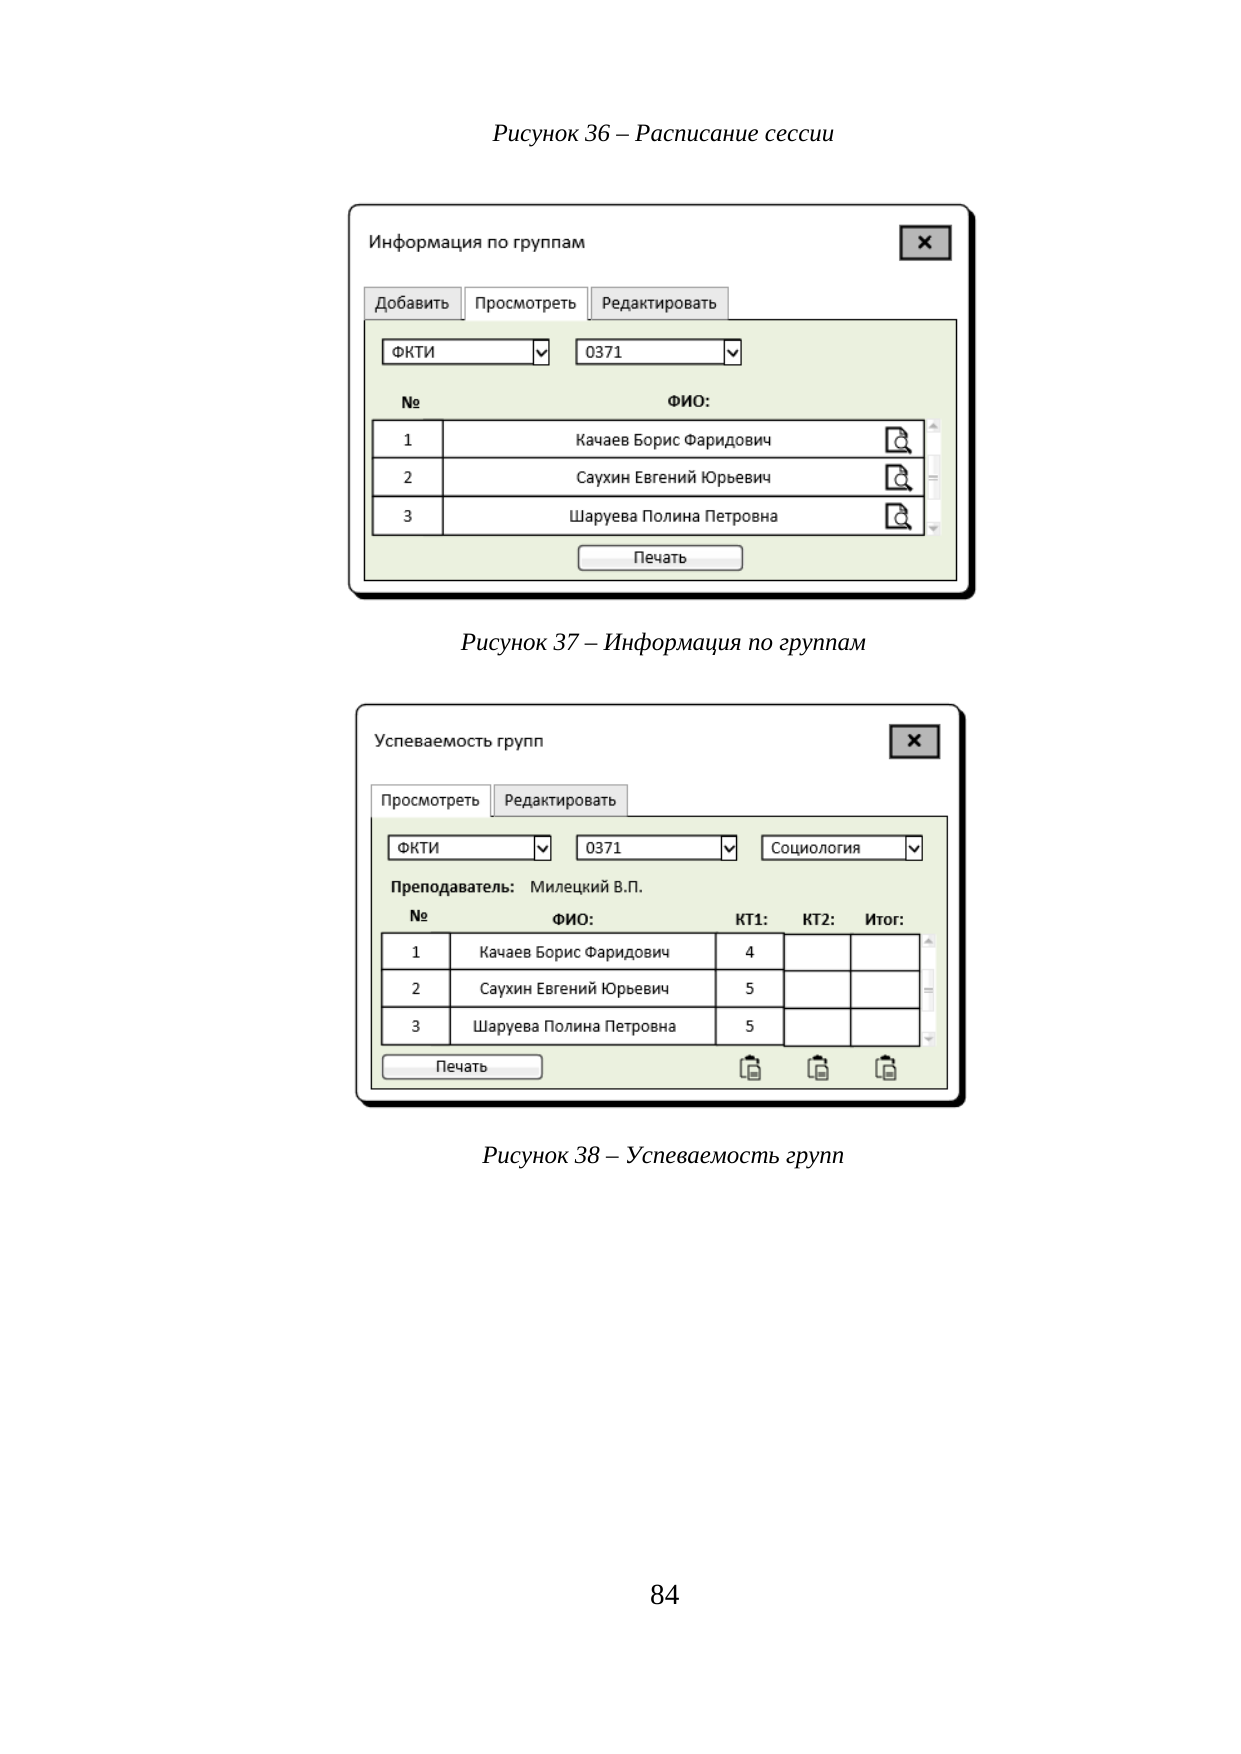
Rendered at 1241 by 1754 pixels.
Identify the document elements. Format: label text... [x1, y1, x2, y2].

text Рисунок 36 – Расписание сессии [177, 118, 1152, 147]
text Рисунок 37 – Информация по группам [177, 627, 1152, 656]
text Рисунок 38 – Успеваемость групп [177, 1140, 1152, 1169]
picture [333, 190, 996, 611]
picture [337, 699, 992, 1111]
